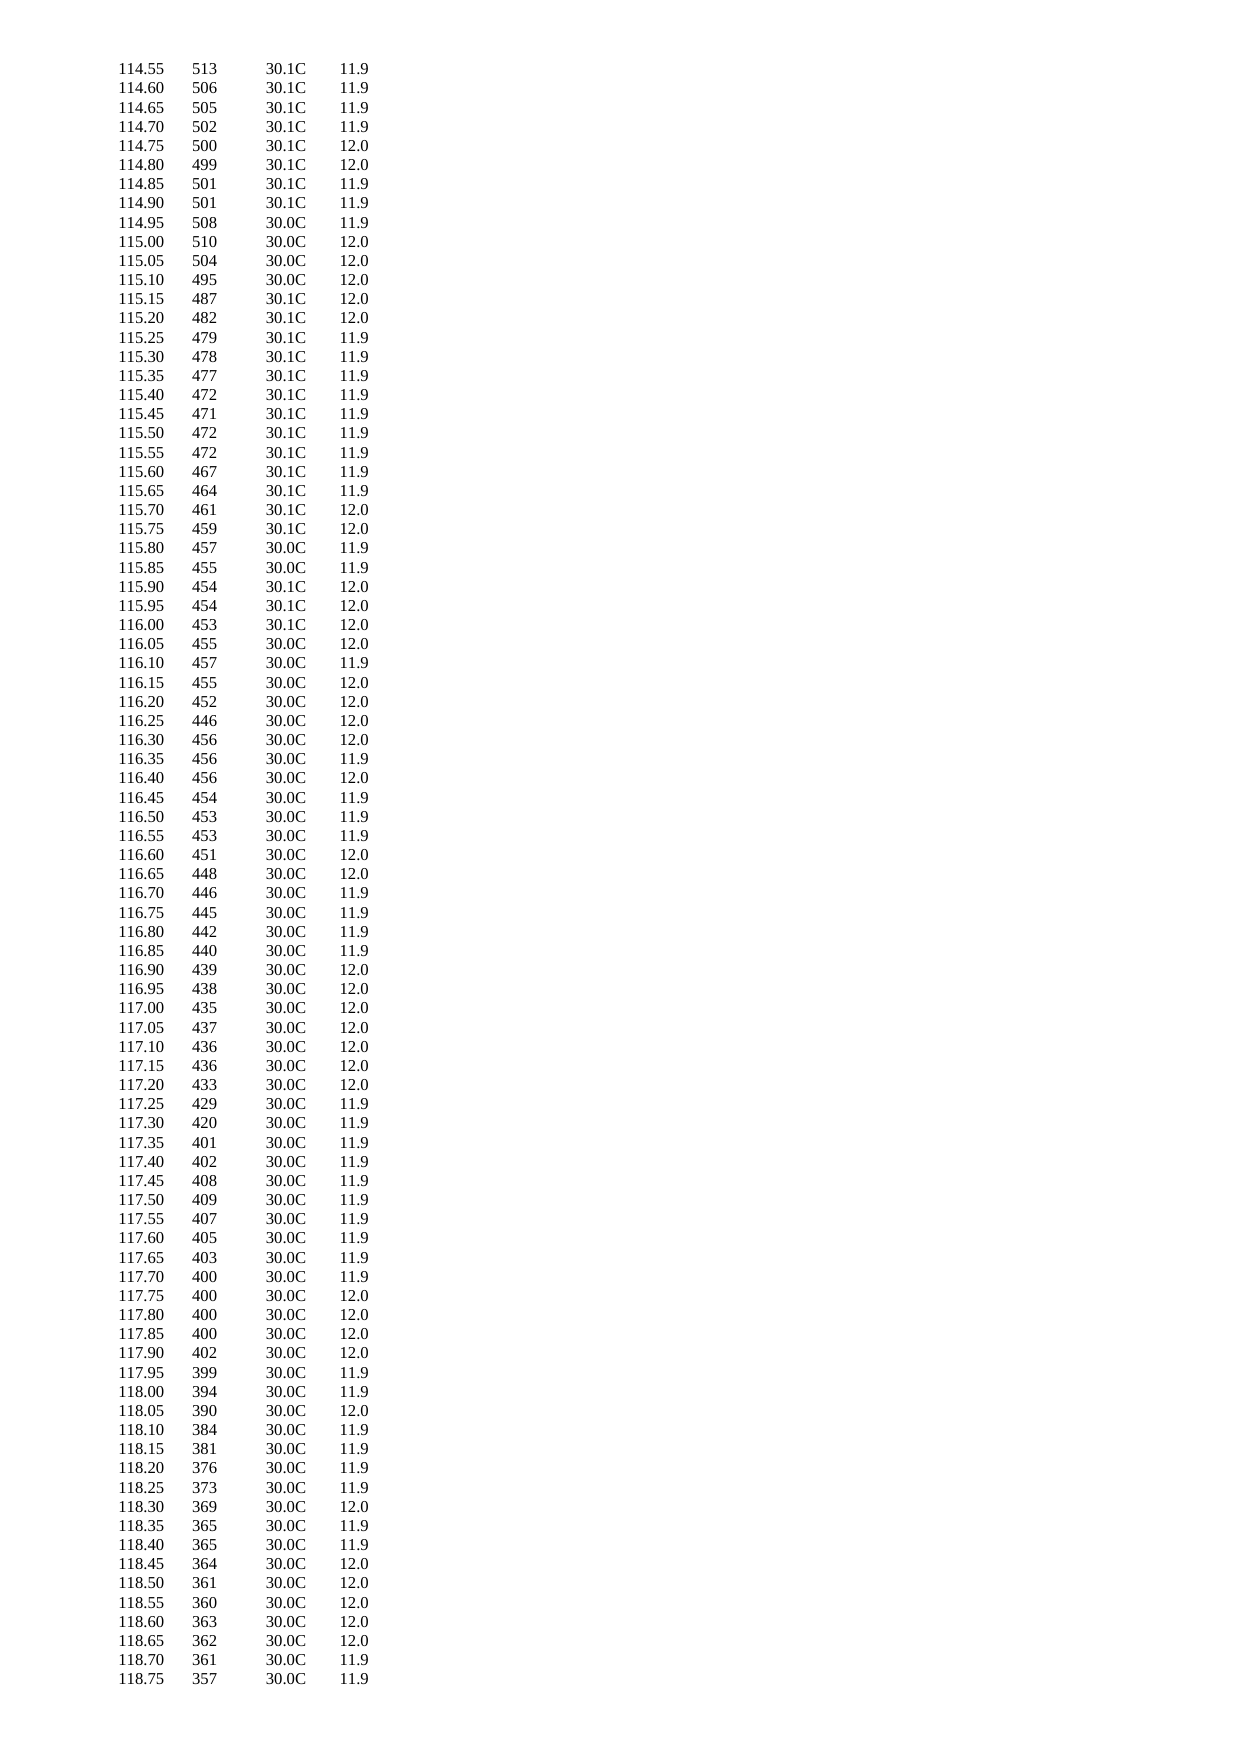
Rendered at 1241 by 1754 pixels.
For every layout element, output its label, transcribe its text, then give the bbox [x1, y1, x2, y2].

text 114.95 508 30.0C 11.9 [118, 212, 1122, 232]
text 116.95 438 30.0C 12.0 [118, 979, 1122, 998]
text 115.35 477 30.1C 11.9 [118, 366, 1122, 385]
text 114.80 499 30.1C 12.0 [118, 155, 1122, 174]
text 117.20 433 30.0C 12.0 [118, 1075, 1122, 1094]
text 116.30 456 30.0C 12.0 [118, 730, 1122, 749]
text 115.20 482 30.1C 12.0 [118, 308, 1122, 327]
text 116.60 451 30.0C 12.0 [118, 845, 1122, 864]
text 115.50 472 30.1C 11.9 [118, 423, 1122, 442]
text 115.45 471 30.1C 11.9 [118, 404, 1122, 423]
text 115.95 454 30.1C 12.0 [118, 596, 1122, 615]
text 117.05 437 30.0C 12.0 [118, 1017, 1122, 1037]
text 114.70 502 30.1C 11.9 [118, 117, 1122, 136]
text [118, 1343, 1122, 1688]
text 117.50 409 30.0C 11.9 [118, 1190, 1122, 1209]
text 115.85 455 30.0C 11.9 [118, 557, 1122, 577]
text 114.85 501 30.1C 11.9 [118, 174, 1122, 193]
text 116.85 440 30.0C 11.9 [118, 941, 1122, 960]
text 116.80 442 30.0C 11.9 [118, 922, 1122, 941]
text 115.55 472 30.1C 11.9 [118, 442, 1122, 462]
text 116.65 448 30.0C 12.0 [118, 864, 1122, 883]
text 116.35 456 30.0C 11.9 [118, 749, 1122, 768]
text 115.30 478 30.1C 11.9 [118, 347, 1122, 366]
text 116.50 453 30.0C 11.9 [118, 807, 1122, 826]
text 115.90 454 30.1C 12.0 [118, 577, 1122, 596]
text 115.75 459 30.1C 12.0 [118, 519, 1122, 538]
text 116.55 453 30.0C 11.9 [118, 826, 1122, 845]
text 117.10 436 30.0C 12.0 [118, 1037, 1122, 1056]
text 114.65 505 30.1C 11.9 [118, 97, 1122, 117]
text 115.80 457 30.0C 11.9 [118, 538, 1122, 557]
text 116.45 454 30.0C 11.9 [118, 787, 1122, 807]
text 115.00 510 30.0C 12.0 [118, 232, 1122, 251]
text 117.70 400 30.0C 11.9 [118, 1267, 1122, 1286]
text 117.30 420 30.0C 11.9 [118, 1113, 1122, 1132]
text 114.60 506 30.1C 11.9 [118, 78, 1122, 97]
text 116.75 445 30.0C 11.9 [118, 902, 1122, 922]
text 115.70 461 30.1C 12.0 [118, 500, 1122, 519]
text 116.05 455 30.0C 12.0 [118, 634, 1122, 653]
text 117.25 429 30.0C 11.9 [118, 1094, 1122, 1113]
text 116.15 455 30.0C 12.0 [118, 672, 1122, 692]
text 115.10 495 30.0C 12.0 [118, 270, 1122, 289]
text 115.40 472 30.1C 11.9 [118, 385, 1122, 404]
text 117.60 405 30.0C 11.9 [118, 1228, 1122, 1247]
text 115.65 464 30.1C 11.9 [118, 481, 1122, 500]
text 117.65 403 30.0C 11.9 [118, 1247, 1122, 1267]
text 114.75 500 30.1C 12.0 [118, 136, 1122, 155]
text 114.55 513 30.1C 11.9 [118, 59, 1122, 78]
text 116.25 446 30.0C 12.0 [118, 711, 1122, 730]
text 117.55 407 30.0C 11.9 [118, 1209, 1122, 1228]
text 116.40 456 30.0C 12.0 [118, 768, 1122, 787]
text 116.10 457 30.0C 11.9 [118, 653, 1122, 672]
text 117.15 436 30.0C 12.0 [118, 1056, 1122, 1075]
text 117.80 400 30.0C 12.0 [118, 1305, 1122, 1324]
text 117.75 400 30.0C 12.0 [118, 1286, 1122, 1305]
text 116.90 439 30.0C 12.0 [118, 960, 1122, 979]
text 117.40 402 30.0C 11.9 [118, 1152, 1122, 1171]
text 116.20 452 30.0C 12.0 [118, 692, 1122, 711]
text 115.05 504 30.0C 12.0 [118, 251, 1122, 270]
text 117.85 400 30.0C 12.0 [118, 1324, 1122, 1343]
text 117.35 401 30.0C 11.9 [118, 1132, 1122, 1152]
text 117.45 408 30.0C 11.9 [118, 1171, 1122, 1190]
text 116.00 453 30.1C 12.0 [118, 615, 1122, 634]
text 115.25 479 30.1C 11.9 [118, 327, 1122, 347]
text 117.00 435 30.0C 12.0 [118, 998, 1122, 1017]
text 114.90 501 30.1C 11.9 [118, 193, 1122, 212]
text 115.15 487 30.1C 12.0 [118, 289, 1122, 308]
text 116.70 446 30.0C 11.9 [118, 883, 1122, 902]
text 115.60 467 30.1C 11.9 [118, 462, 1122, 481]
